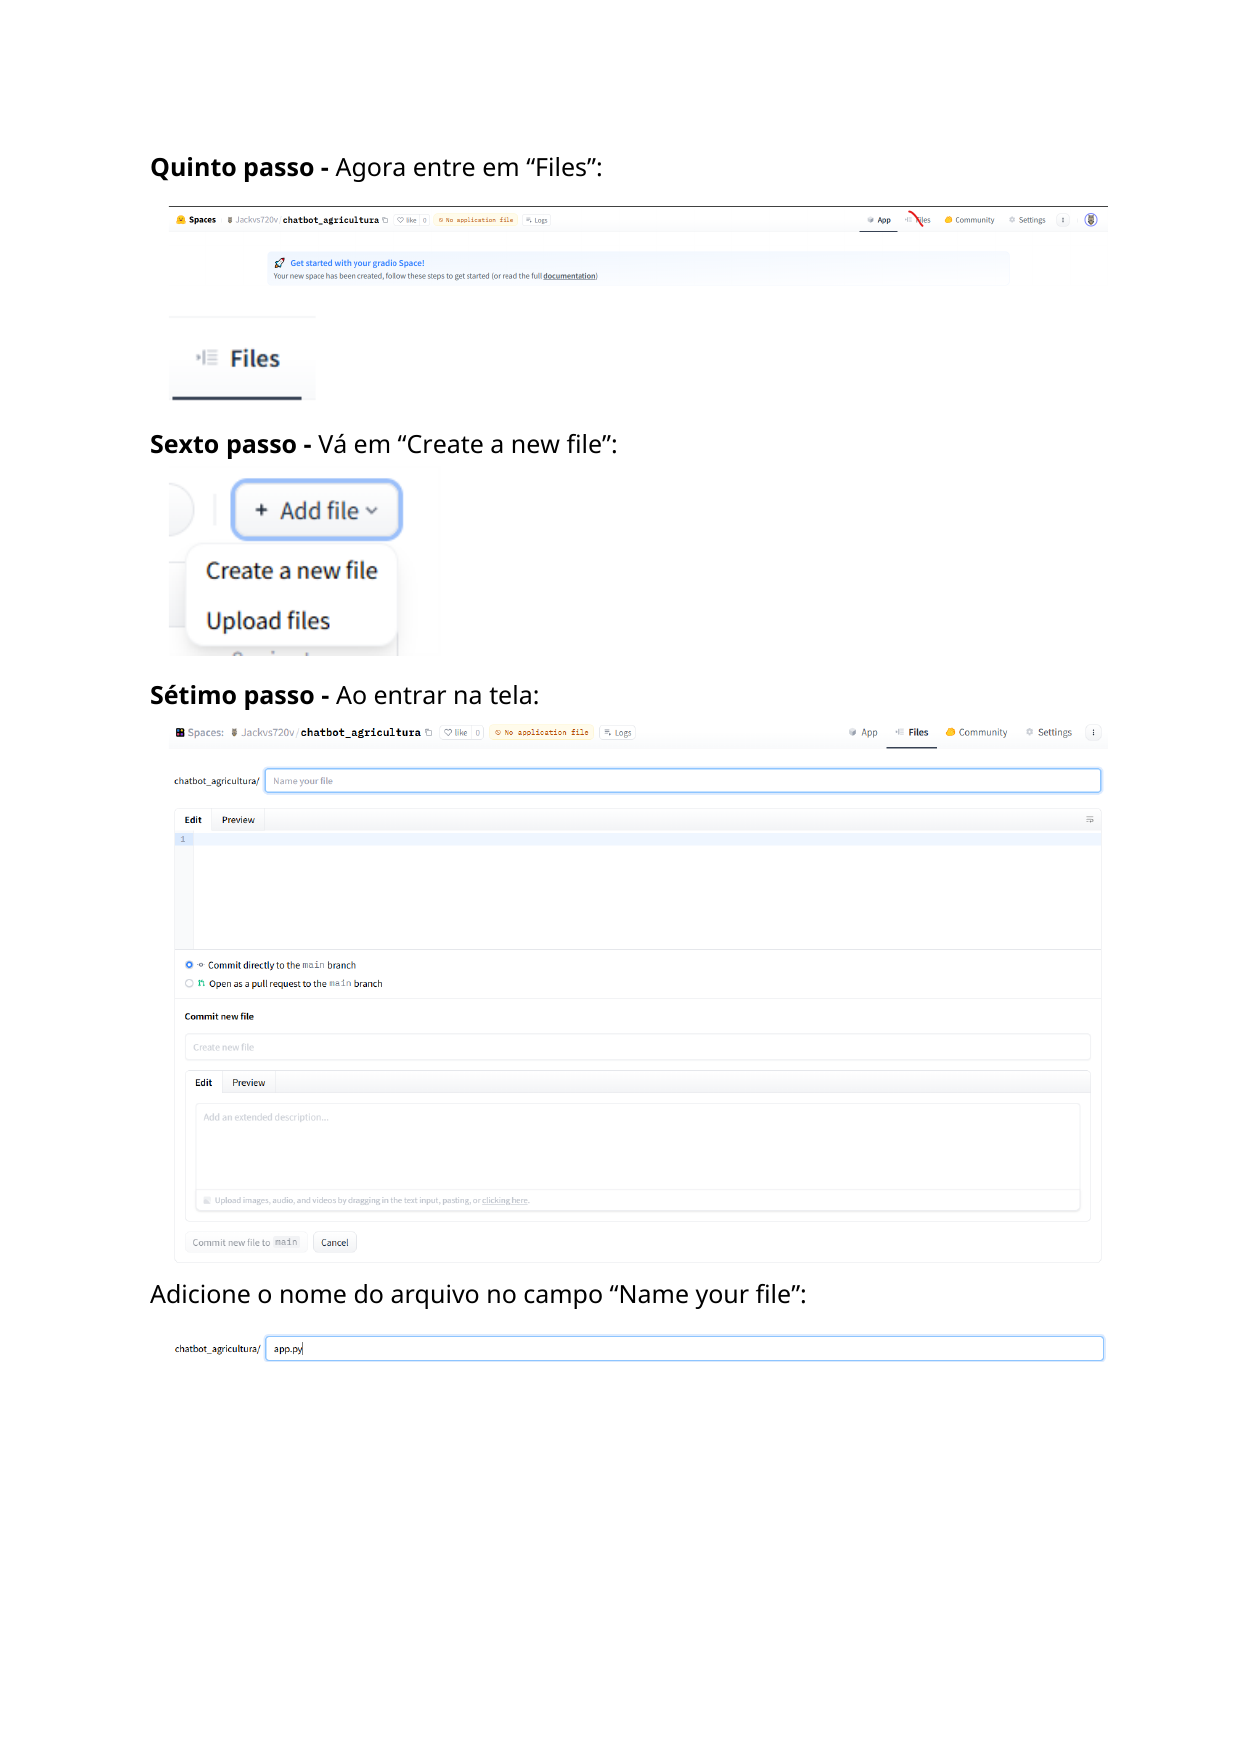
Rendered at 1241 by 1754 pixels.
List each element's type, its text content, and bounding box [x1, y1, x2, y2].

text Sexto passo - Vá em “Create a new file”: [150, 427, 1090, 655]
text Sétimo passo - Ao entrar na tela: Adicione o nome do arquivo no campo “Name your file”: [150, 677, 1090, 1311]
text Quinto passo - Agora entre em “Files”: [150, 150, 1090, 184]
